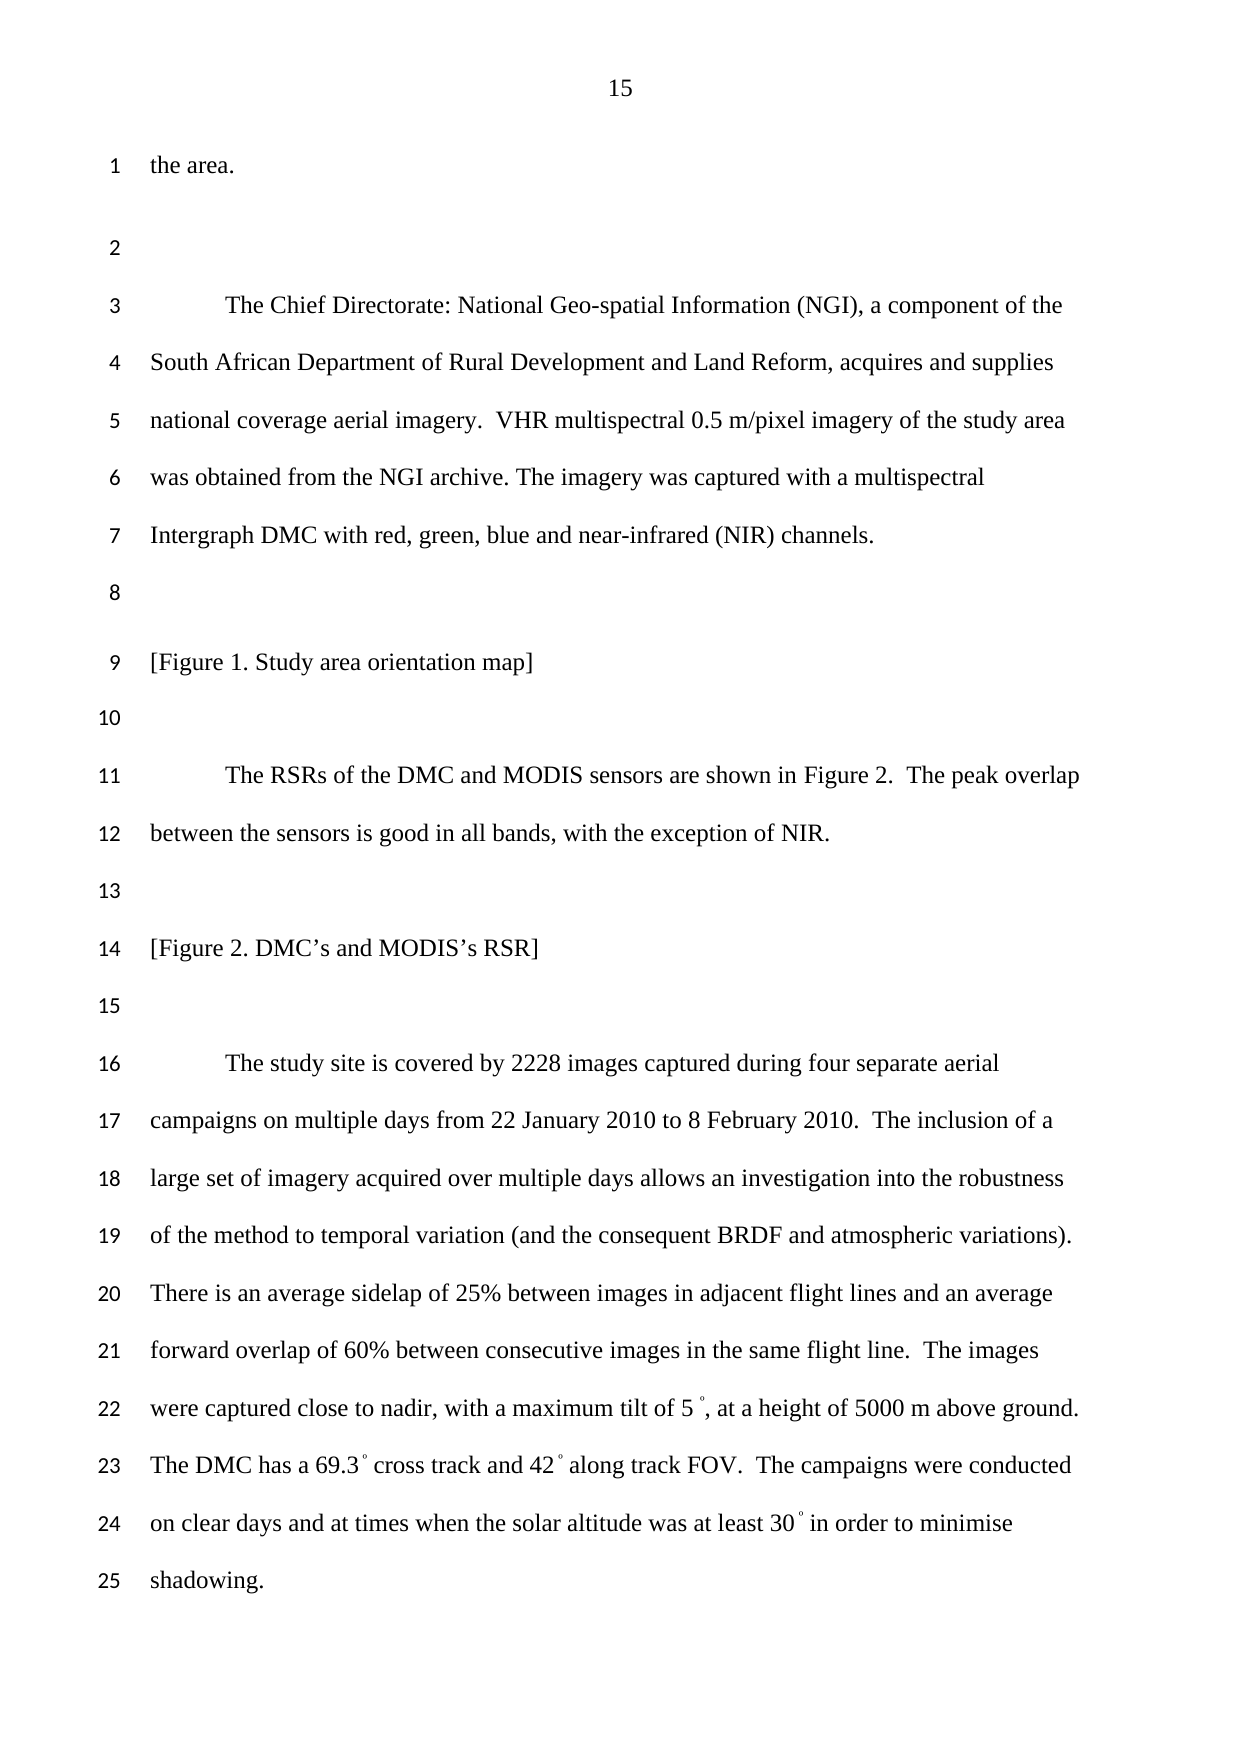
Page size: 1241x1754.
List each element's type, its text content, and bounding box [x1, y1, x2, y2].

text The study site is covered by 2228 images captured during four separate aerial campaigns on multiple days from 22 January 2010 to 8 February 2010. The inclusion of a large set of imagery acquired over multiple days allows an investigation into the robustness of the method to temporal variation (and the consequent BRDF and atmospheric variations). There is an average sidelap of 25% between images in adjacent flight lines and an average forward overlap of 60% between consecutive images in the same flight line. The images were captured close to nadir, with a maximum tilt of 5 º, at a height of 5000 m above ground. The DMC has a 69.3 º cross track and 42 º along track FOV. The campaigns were conducted on clear days and at times when the solar altitude was at least 30 º in order to minimise shadowing. [150, 1048, 1090, 1594]
text The Chief Directorate: National Geo-spatial Information (NGI), a component of the South African Department of Rural Development and Land Reform, acquires and supplies national coverage aerial imagery. VHR multispectral 0.5 m/pixel imagery of the study area was obtained from the NGI archive. The imagery was captured with a multispectral Intergraph DMC with red, green, blue and near-infrared (NIR) channels. [150, 290, 1090, 549]
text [150, 150, 1090, 179]
text The RSRs of the DMC and MODIS sensors are shown in Figure 2. The peak overlap between the sensors is good in all bands, with the exception of NIR. [150, 761, 1090, 847]
text [Figure 1. Study area orientation map] [150, 647, 1090, 676]
text [Figure 2. DMC’s and MODIS’s RSR] [150, 933, 1090, 962]
